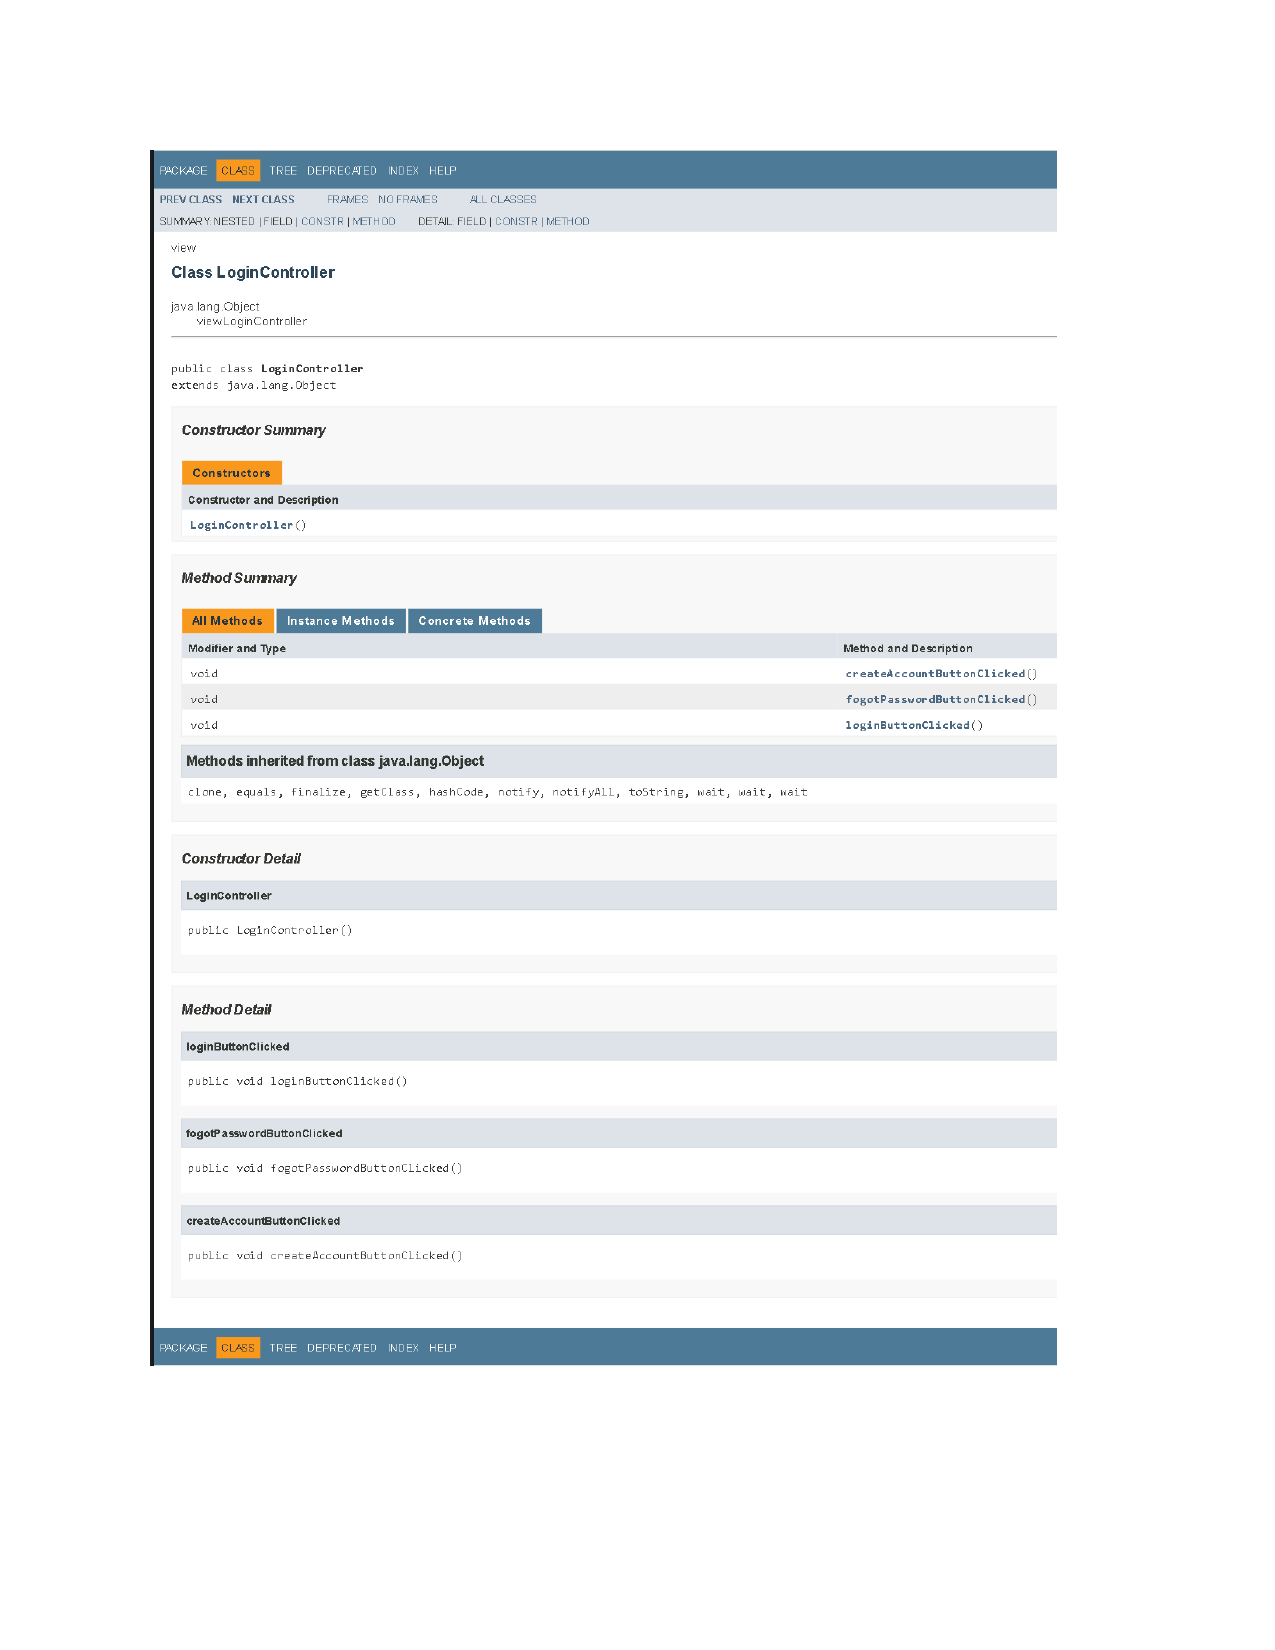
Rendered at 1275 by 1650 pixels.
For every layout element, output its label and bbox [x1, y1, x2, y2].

picture [150, 150, 1057, 1366]
